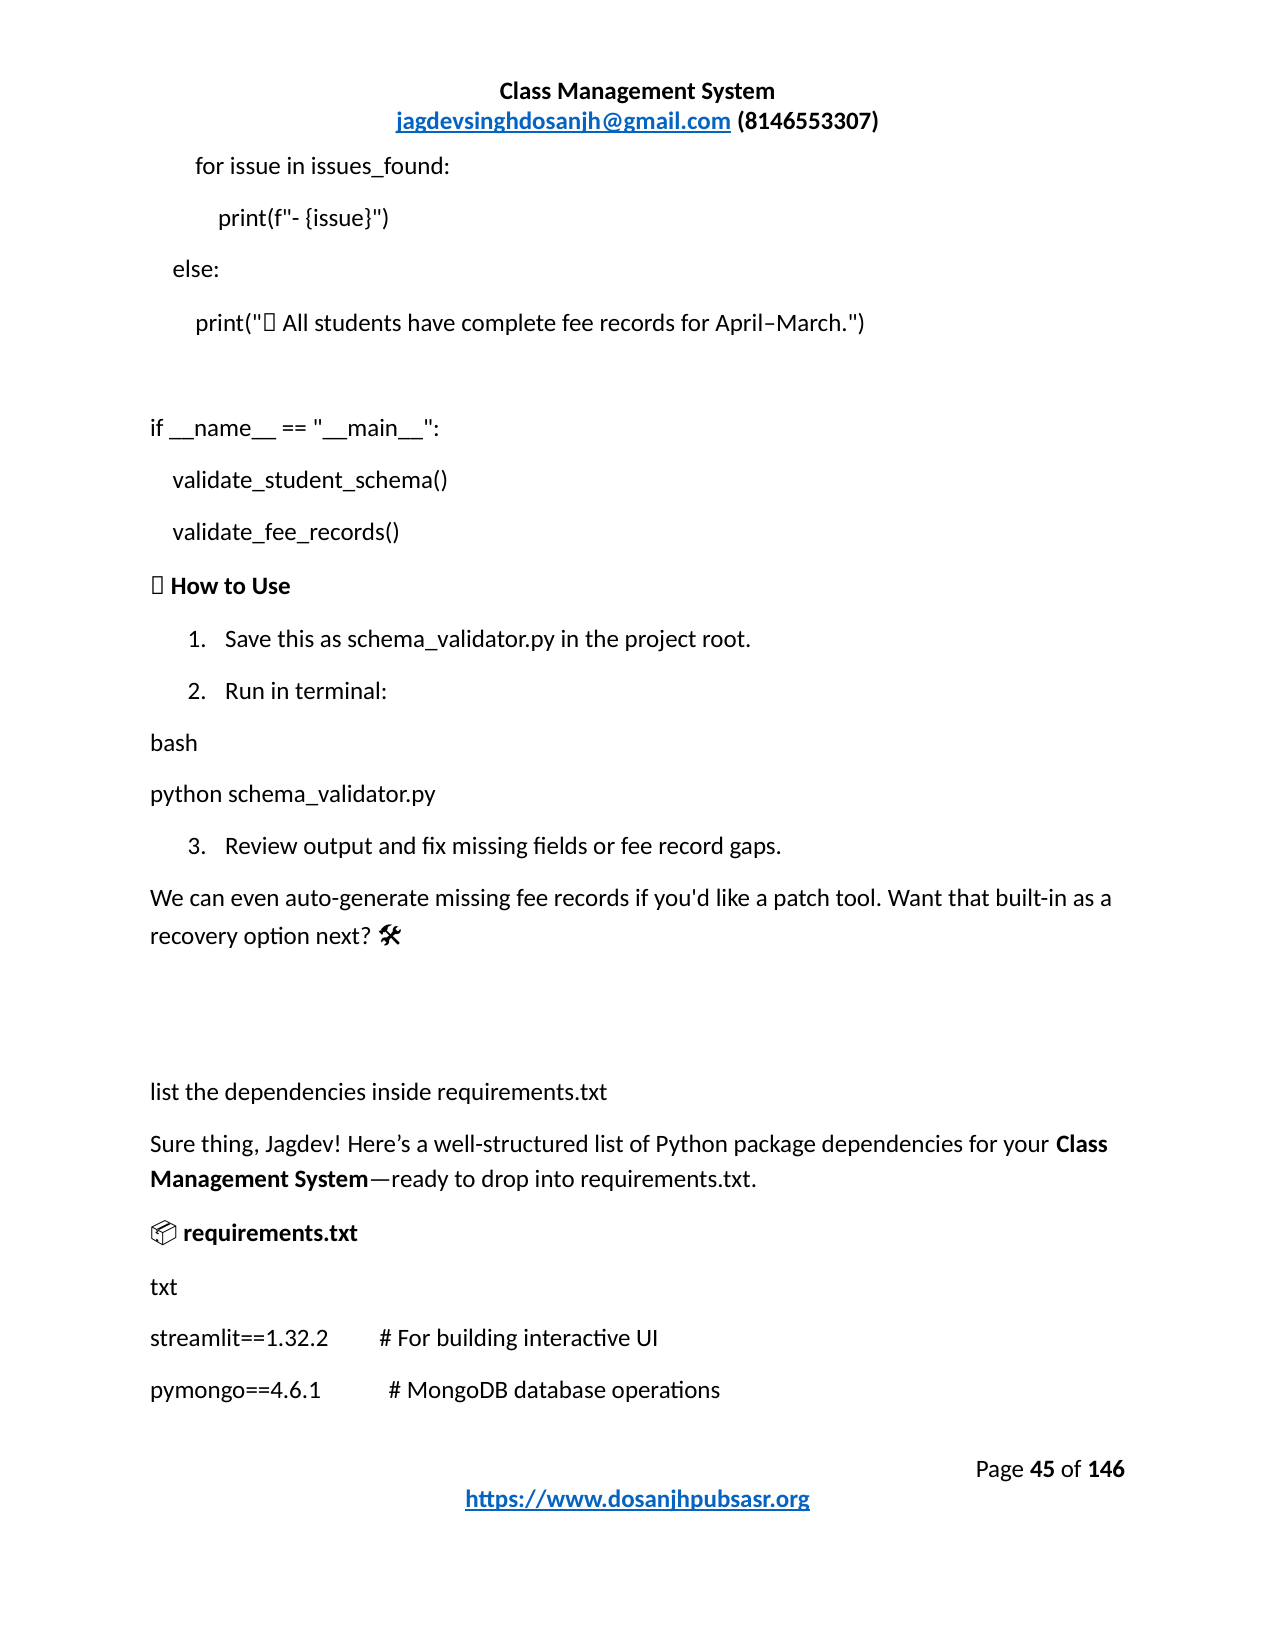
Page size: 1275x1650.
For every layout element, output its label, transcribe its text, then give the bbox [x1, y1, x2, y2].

list Run in terminal: [187, 675, 1125, 706]
text python schema_validator.py [150, 778, 1125, 809]
text We can even auto-generate missing fee records if you'd like a patch tool. Want that built-in as a recovery option next? 🛠️📁 [150, 882, 1125, 951]
text else: [150, 253, 1125, 284]
text if __name__ == "__main__": [150, 412, 1125, 443]
list Review output and fix missing fields or fee record gaps. [187, 830, 1125, 861]
text print("✅ All students have complete fee records for April–March.") [150, 305, 1125, 339]
text bash [150, 727, 1125, 757]
text pymongo==4.6.1 # MongoDB database operations [150, 1374, 1125, 1404]
text Sure thing, Jagdev! Here’s a well-structured list of Python package dependencies for your Class Management System—ready to drop into requirements.txt. [150, 1128, 1125, 1194]
text validate_fee_records() [150, 516, 1125, 546]
text streamlit==1.32.2 # For building interactive UI [150, 1322, 1125, 1353]
list Save this as schema_validator.py in the project root. [187, 623, 1125, 654]
text print(f"- {issue}") [150, 202, 1125, 232]
text 🧠 How to Use [150, 567, 1125, 602]
text 📦 requirements.txt [150, 1215, 1125, 1249]
text validate_student_schema() [150, 464, 1125, 495]
text list the dependencies inside requirements.txt [150, 1076, 1125, 1107]
text txt [150, 1271, 1125, 1301]
text for issue in issues_found: [150, 150, 1125, 181]
